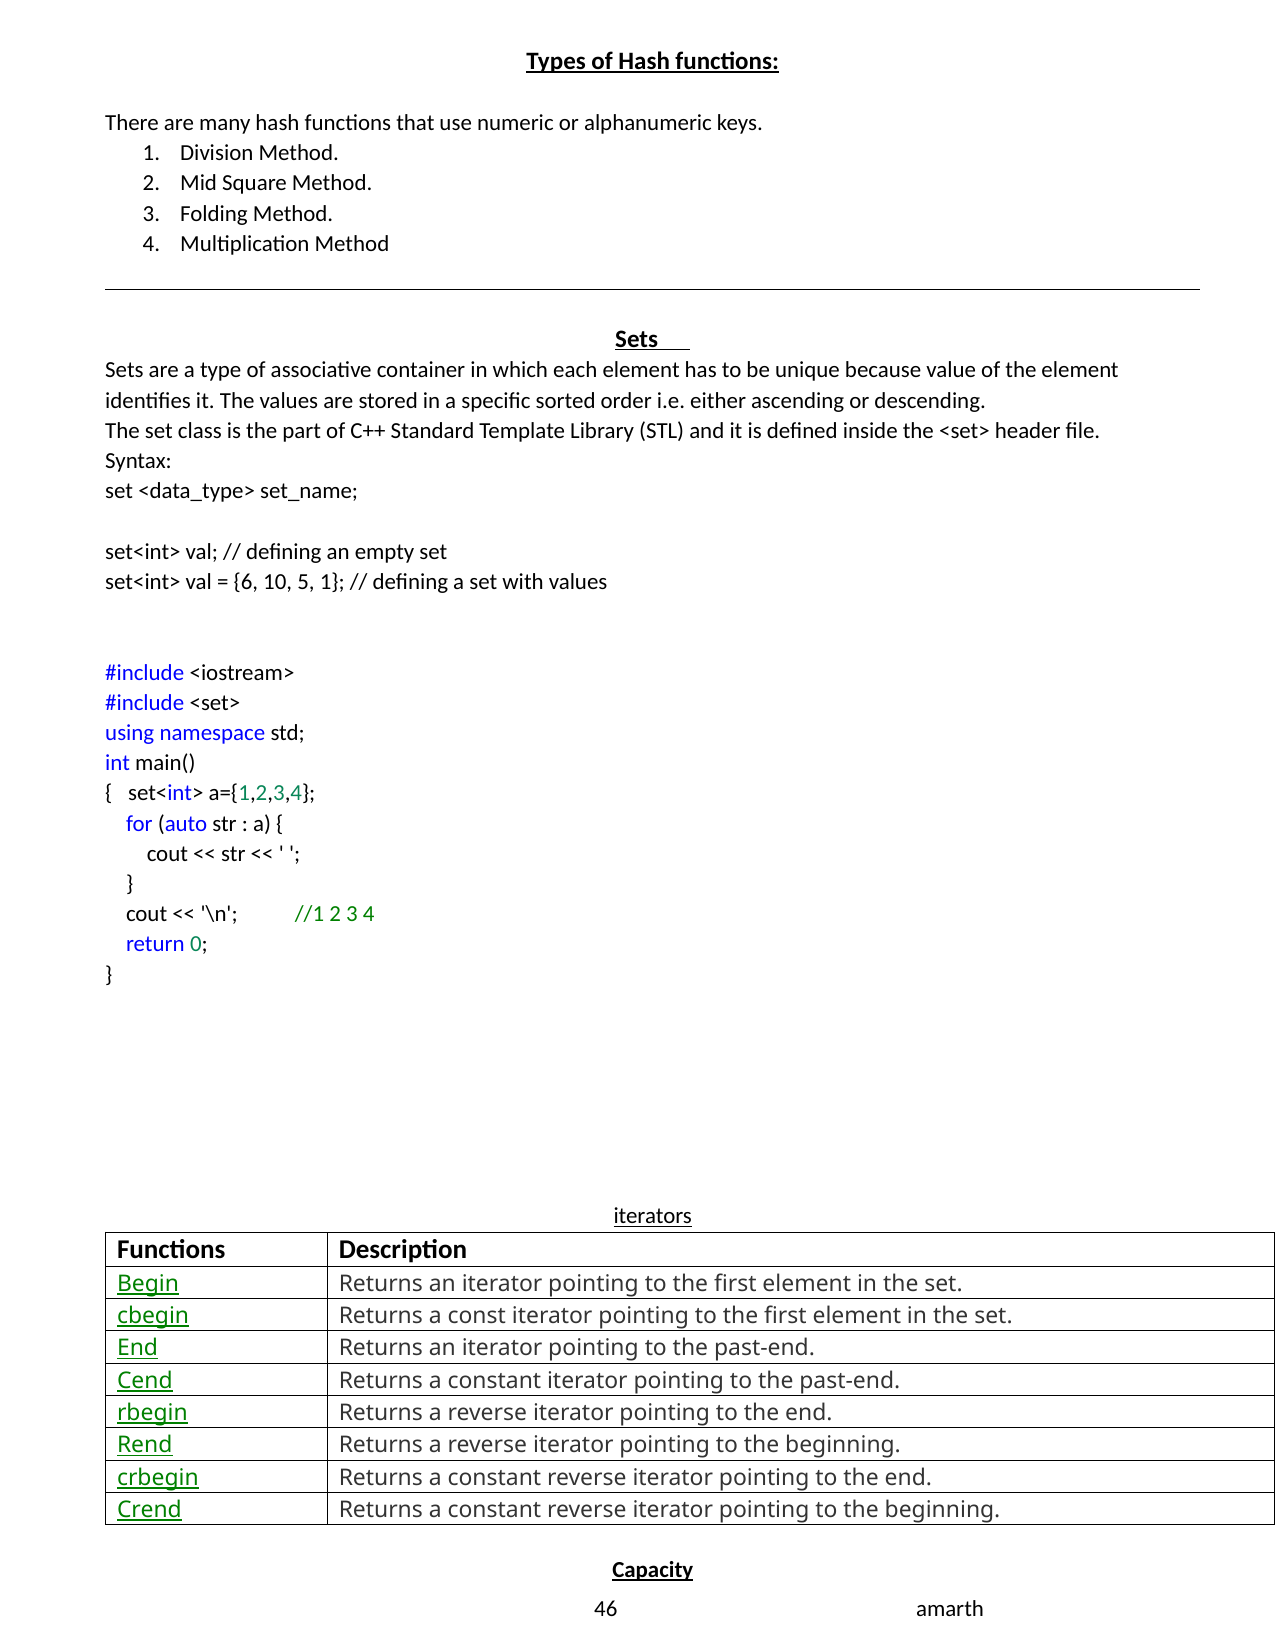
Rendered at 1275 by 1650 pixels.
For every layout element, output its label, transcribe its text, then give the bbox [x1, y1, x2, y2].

text Syntax: [105, 446, 1200, 474]
text #include <set> [105, 688, 1200, 716]
table_cell rbegin [106, 1396, 327, 1427]
text iterators [105, 1201, 1200, 1229]
list Division Method. [142, 138, 1200, 166]
table_cell End [106, 1331, 327, 1363]
list Multiplication Method [142, 229, 1200, 257]
table_header Description [328, 1233, 1274, 1266]
table_cell Returns a constant reverse iterator pointing to the beginning. [328, 1493, 1274, 1524]
text cout << str << ' '; [105, 839, 1200, 867]
text set<int> val; // defining an empty set [105, 537, 1200, 565]
text } [105, 869, 1200, 897]
table_cell Rend [106, 1428, 327, 1459]
table_cell Returns an iterator pointing to the past-end. [328, 1331, 1274, 1363]
table_cell crbegin [106, 1461, 327, 1492]
table_header Functions [106, 1233, 327, 1266]
text } [105, 960, 1200, 988]
table_cell Returns a reverse iterator pointing to the beginning. [328, 1428, 1274, 1459]
subtitle Types of Hash functions: [105, 45, 1200, 76]
table_cell Returns a constant reverse iterator pointing to the end. [328, 1461, 1274, 1492]
text { set<int> a={1,2,3,4}; [105, 778, 1200, 807]
table_cell Returns an iterator pointing to the first element in the set. [328, 1267, 1274, 1298]
table_cell Returns a const iterator pointing to the first element in the set. [328, 1299, 1274, 1330]
subtitle Sets [105, 323, 1200, 353]
text cout << '\n'; //1 2 3 4 [105, 899, 1200, 927]
table_cell Begin [106, 1267, 327, 1298]
text set<int> val = {6, 10, 5, 1}; // defining a set with values [105, 567, 1200, 595]
table_cell Crend [106, 1493, 327, 1524]
text Sets are a type of associative container in which each element has to be unique because value of the element identifies it. The values are stored in a specific sorted order i.e. either ascending or descending. [105, 356, 1200, 414]
text set <data_type> set_name; [105, 476, 1200, 504]
table_cell Returns a constant iterator pointing to the past-end. [328, 1364, 1274, 1395]
list Folding Method. [142, 199, 1200, 227]
list Mid Square Method. [142, 168, 1200, 197]
text Capacity [105, 1555, 1200, 1583]
text for (auto str : a) { [105, 809, 1200, 837]
table_cell Cend [106, 1364, 327, 1395]
text The set class is the part of C++ Standard Template Library (STL) and it is defined inside the <set> header file. [105, 416, 1200, 444]
text #include <iostream> [105, 658, 1200, 686]
text There are many hash functions that use numeric or alphanumeric keys. [105, 108, 1200, 136]
table_cell cbegin [106, 1299, 327, 1330]
text int main() [105, 748, 1200, 776]
text return 0; [105, 929, 1200, 958]
text using namespace std; [105, 718, 1200, 746]
table_cell Returns a reverse iterator pointing to the end. [328, 1396, 1274, 1427]
